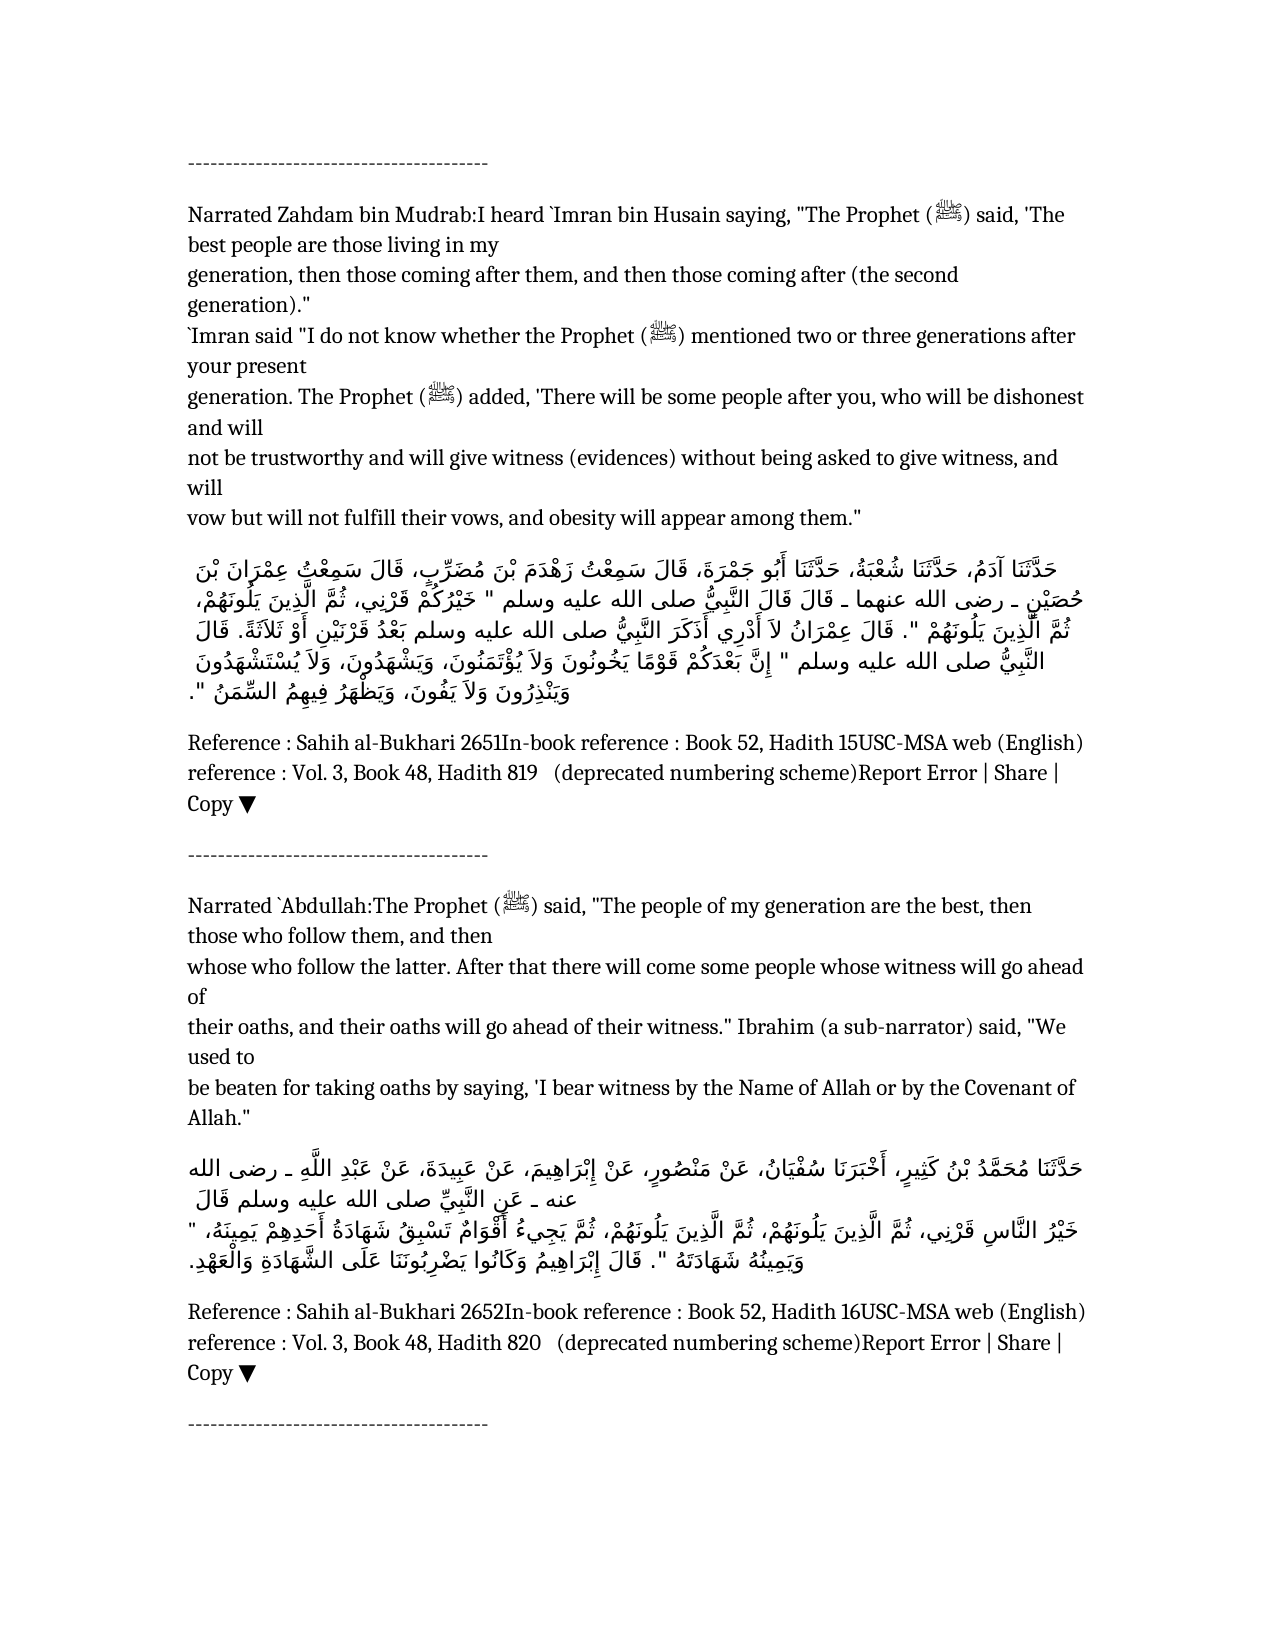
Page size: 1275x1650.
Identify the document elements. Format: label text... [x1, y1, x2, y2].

text Reference : Sahih al-Bukhari 2651In-book reference : Book 52, Hadith 15USC-MSA web (English) reference : Vol. 3, Book 48, Hadith 819 (deprecated numbering scheme)Report Error | Share | Copy ▼ [187, 730, 1087, 817]
text ---------------------------------------- [187, 841, 1087, 868]
text Reference : Sahih al-Bukhari 2652In-book reference : Book 52, Hadith 16USC-MSA web (English) reference : Vol. 3, Book 48, Hadith 820 (deprecated numbering scheme)Report Error | Share | Copy ▼ [187, 1299, 1087, 1386]
text ---------------------------------------- [187, 150, 1087, 176]
text ---------------------------------------- [187, 1411, 1087, 1437]
text Narrated Zahdam bin Mudrab:I heard `Imran bin Husain saying, "The Prophet (ﷺ) said, 'The best people are those living in my generation, then those coming after them, and then those coming after (the second generation)." `Imran said "I do not know whether the Prophet (ﷺ) mentioned two or three generations after your present generation. The Prophet (ﷺ) added, 'There will be some people after you, who will be dishonest and will not be trustworthy and will give witness (evidences) without being asked to give witness, and will vow but will not fulfill their vows, and obesity will appear among them." [187, 201, 1087, 531]
text Narrated `Abdullah:The Prophet (ﷺ) said, "The people of my generation are the best, then those who follow them, and then whose who follow the latter. After that there will come some people whose witness will go ahead of their oaths, and their oaths will go ahead of their witness." Ibrahim (a sub-narrator) said, "We used to be beaten for taking oaths by saying, 'I bear witness by the Name of Allah or by the Covenant of Allah." [187, 892, 1087, 1131]
text حَدَّثَنَا مُحَمَّدُ بْنُ كَثِيرٍ، أَخْبَرَنَا سُفْيَانُ، عَنْ مَنْصُورٍ، عَنْ إِبْرَاهِيمَ، عَنْ عَبِيدَةَ، عَنْ عَبْدِ اللَّهِ ـ رضى الله عنه ـ عَنِ النَّبِيِّ صلى الله عليه وسلم قَالَ ‏ "‏ خَيْرُ النَّاسِ قَرْنِي، ثُمَّ الَّذِينَ يَلُونَهُمْ، ثُمَّ الَّذِينَ يَلُونَهُمْ، ثُمَّ يَجِيءُ أَقْوَامٌ تَسْبِقُ شَهَادَةُ أَحَدِهِمْ يَمِينَهُ، وَيَمِينُهُ شَهَادَتَهُ ‏"‏‏.‏ قَالَ إِبْرَاهِيمُ وَكَانُوا يَضْرِبُونَنَا عَلَى الشَّهَادَةِ وَالْعَهْدِ‏.‏ [187, 1156, 1087, 1274]
text حَدَّثَنَا آدَمُ، حَدَّثَنَا شُعْبَةُ، حَدَّثَنَا أَبُو جَمْرَةَ، قَالَ سَمِعْتُ زَهْدَمَ بْنَ مُضَرِّبٍ، قَالَ سَمِعْتُ عِمْرَانَ بْنَ حُصَيْنٍ ـ رضى الله عنهما ـ قَالَ قَالَ النَّبِيُّ صلى الله عليه وسلم ‏"‏ خَيْرُكُمْ قَرْنِي، ثُمَّ الَّذِينَ يَلُونَهُمْ، ثُمَّ الَّذِينَ يَلُونَهُمْ ‏"‏‏.‏ قَالَ عِمْرَانُ لاَ أَدْرِي أَذَكَرَ النَّبِيُّ صلى الله عليه وسلم بَعْدُ قَرْنَيْنِ أَوْ ثَلاَثَةً‏.‏ قَالَ النَّبِيُّ صلى الله عليه وسلم ‏"‏ إِنَّ بَعْدَكُمْ قَوْمًا يَخُونُونَ وَلاَ يُؤْتَمَنُونَ، وَيَشْهَدُونَ، وَلاَ يُسْتَشْهَدُونَ وَيَنْذِرُونَ وَلاَ يَفُونَ، وَيَظْهَرُ فِيهِمُ السِّمَنُ ‏"‏‏.‏ [187, 556, 1087, 705]
